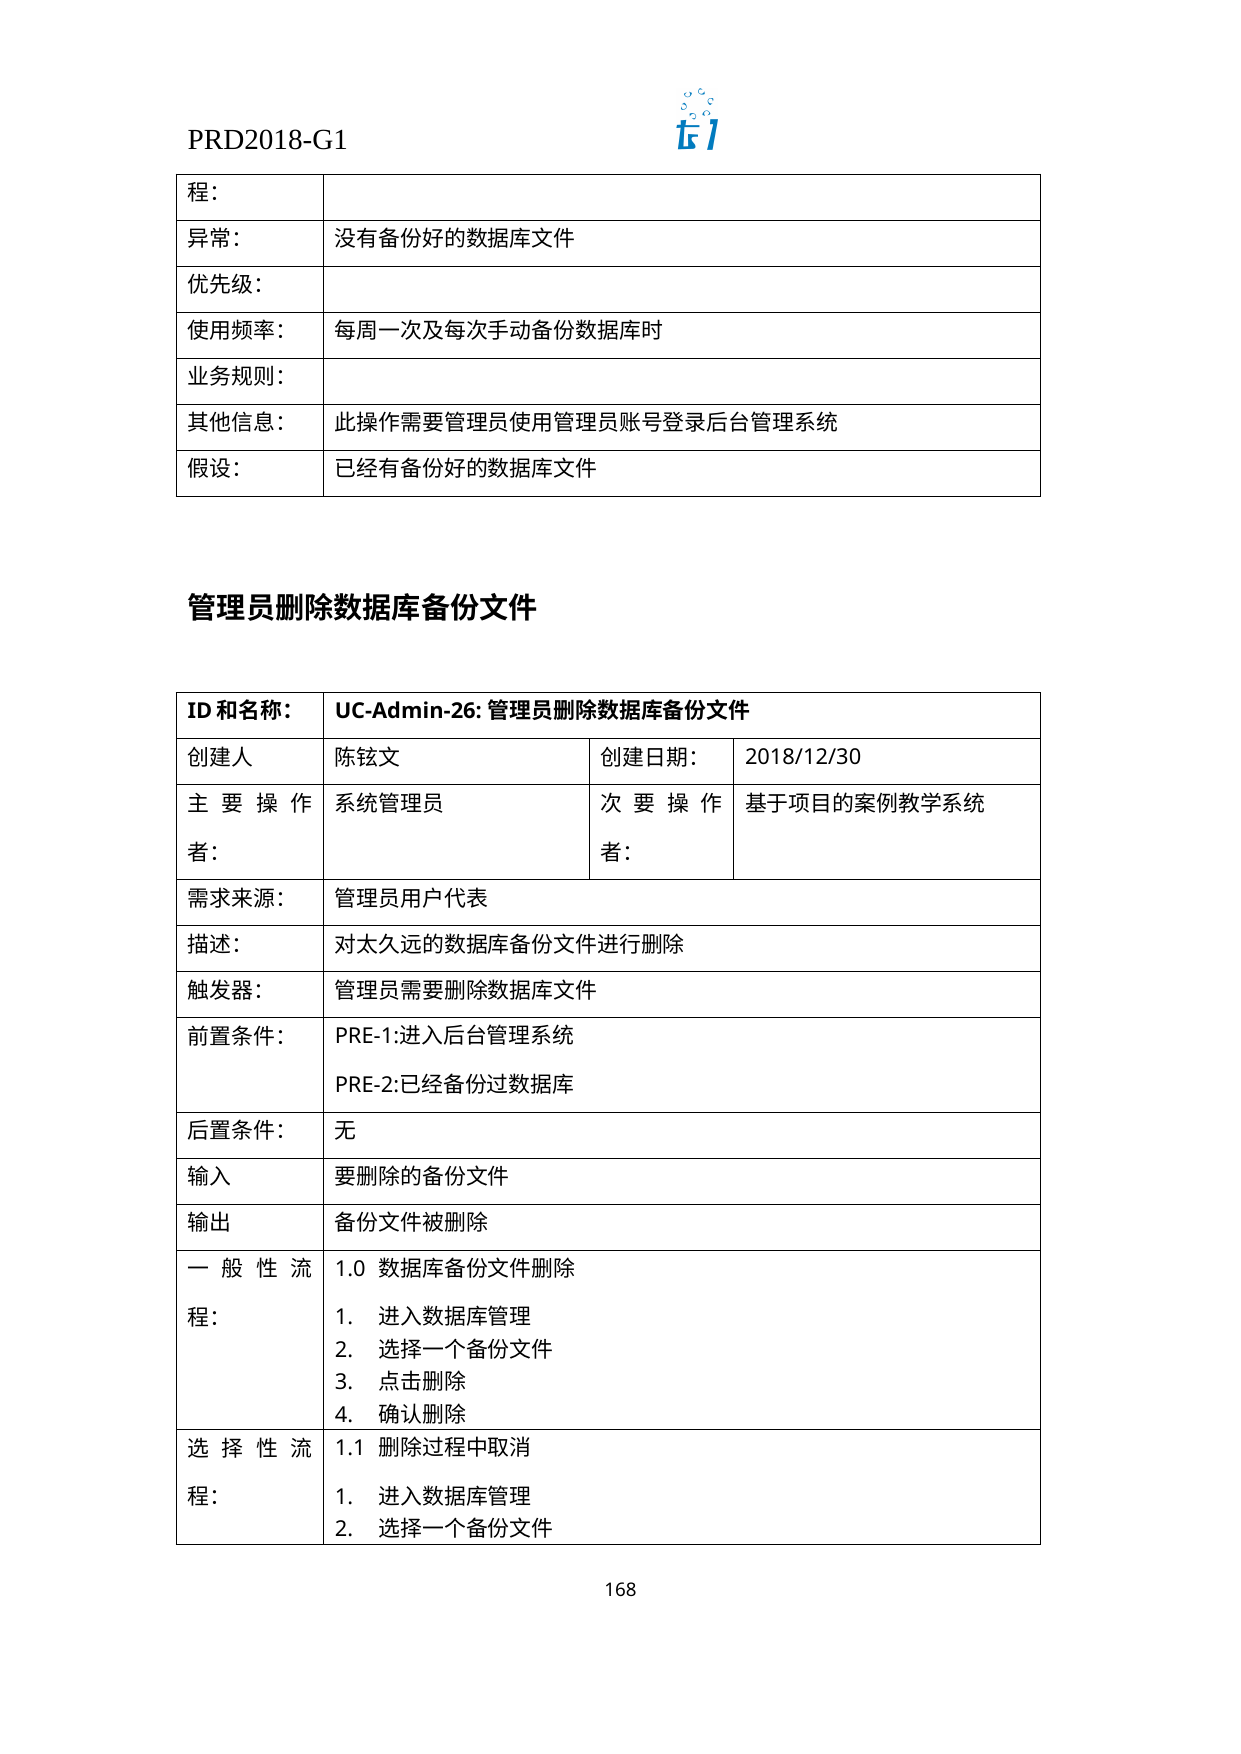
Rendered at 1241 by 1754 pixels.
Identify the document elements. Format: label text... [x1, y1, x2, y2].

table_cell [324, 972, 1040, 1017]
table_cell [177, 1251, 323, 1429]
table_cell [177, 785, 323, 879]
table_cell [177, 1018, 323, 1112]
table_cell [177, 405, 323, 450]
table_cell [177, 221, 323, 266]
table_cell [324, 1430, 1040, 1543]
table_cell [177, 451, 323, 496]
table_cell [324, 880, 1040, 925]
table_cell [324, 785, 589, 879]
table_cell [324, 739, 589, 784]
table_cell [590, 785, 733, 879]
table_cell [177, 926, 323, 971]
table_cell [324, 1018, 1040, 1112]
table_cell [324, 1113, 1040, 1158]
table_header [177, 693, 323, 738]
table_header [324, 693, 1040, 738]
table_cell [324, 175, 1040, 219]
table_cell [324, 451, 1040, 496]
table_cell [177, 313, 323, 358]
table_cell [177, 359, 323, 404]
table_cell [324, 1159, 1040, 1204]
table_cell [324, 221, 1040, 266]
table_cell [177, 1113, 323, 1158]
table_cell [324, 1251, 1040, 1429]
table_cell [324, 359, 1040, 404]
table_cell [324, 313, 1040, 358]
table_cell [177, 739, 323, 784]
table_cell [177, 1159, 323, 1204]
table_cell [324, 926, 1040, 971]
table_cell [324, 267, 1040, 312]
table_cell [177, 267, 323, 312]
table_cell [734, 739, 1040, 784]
subtitle 管理员删除数据库备份文件 [187, 573, 1053, 638]
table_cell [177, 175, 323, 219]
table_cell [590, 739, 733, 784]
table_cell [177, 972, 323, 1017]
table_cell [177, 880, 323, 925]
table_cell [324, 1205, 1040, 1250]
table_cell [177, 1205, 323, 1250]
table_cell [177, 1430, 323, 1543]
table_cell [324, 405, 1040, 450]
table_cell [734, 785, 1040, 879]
picture [676, 88, 719, 150]
